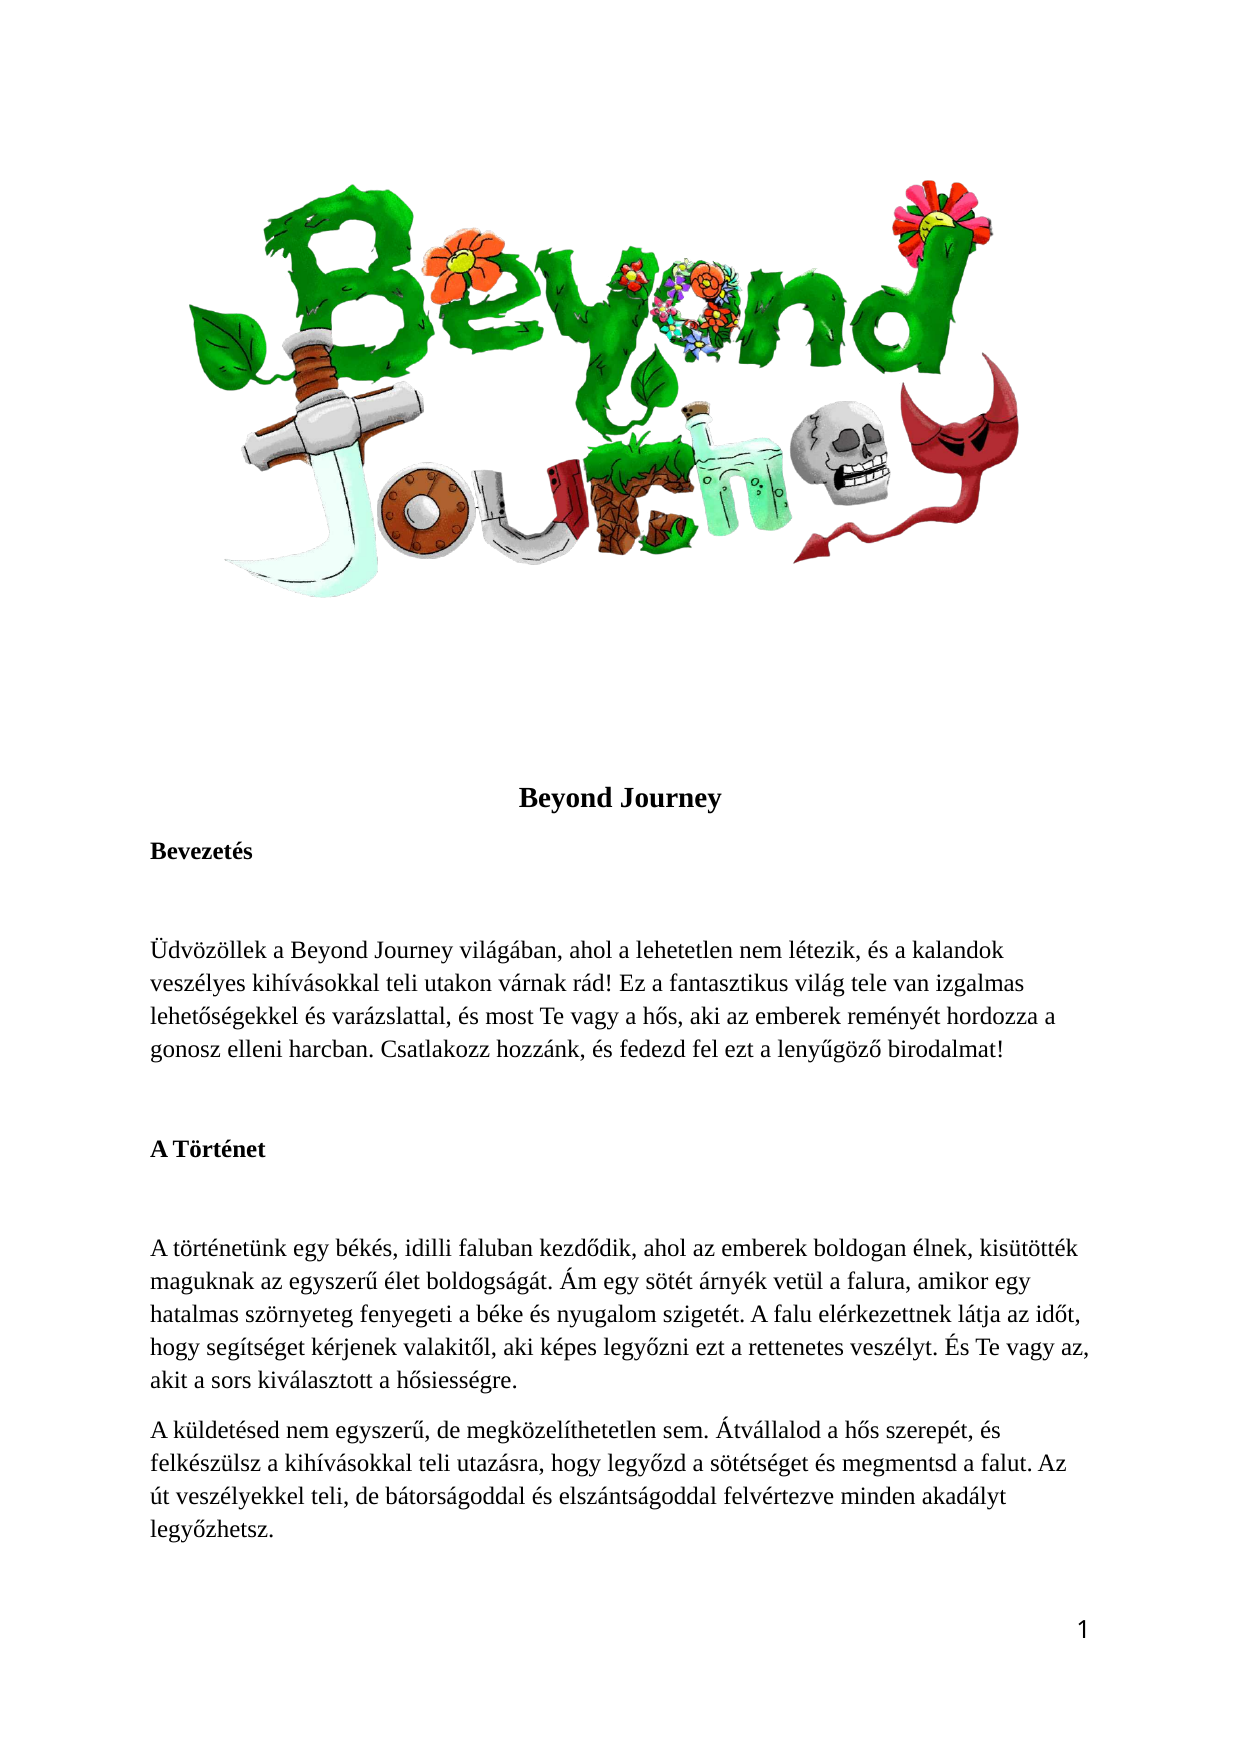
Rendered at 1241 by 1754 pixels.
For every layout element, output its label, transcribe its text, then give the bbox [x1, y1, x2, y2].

picture [181, 150, 1059, 649]
text A küldetésed nem egyszerű, de megközelíthetetlen sem. Átvállalod a hős szerepét, és felkészülsz a kihívásokkal teli utazásra, hogy legyőzd a sötétséget és megmentsd a falut. Az út veszélyekkel teli, de bátorságoddal és elszántságoddal felvértezve minden akadályt legyőzhetsz. [150, 1415, 1090, 1543]
text Bevezetés [150, 836, 1090, 864]
text A történetünk egy békés, idilli faluban kezdődik, ahol az emberek boldogan élnek, kisütötték maguknak az egyszerű élet boldogságát. Ám egy sötét árnyék vetül a falura, amikor egy hatalmas szörnyeteg fenyegeti a béke és nyugalom szigetét. A falu elérkezettnek látja az időt, hogy segítséget kérjenek valakitől, aki képes legyőzni ezt a rettenetes veszélyt. És Te vagy az, akit a sors kiválasztott a hősiességre. [150, 1233, 1090, 1394]
text Üdvözöllek a Beyond Journey világában, ahol a lehetetlen nem létezik, és a kalandok veszélyes kihívásokkal teli utakon várnak rád! Ez a fantasztikus világ tele van izgalmas lehetőségekkel és varázslattal, és most Te vagy a hős, aki az emberek reményét hordozza a gonosz elleni harcban. Csatlakozz hozzánk, és fedezd fel ezt a lenyűgöző birodalmat! [150, 935, 1090, 1063]
text A Történet [150, 1134, 1090, 1162]
text Beyond Journey [150, 781, 1090, 814]
